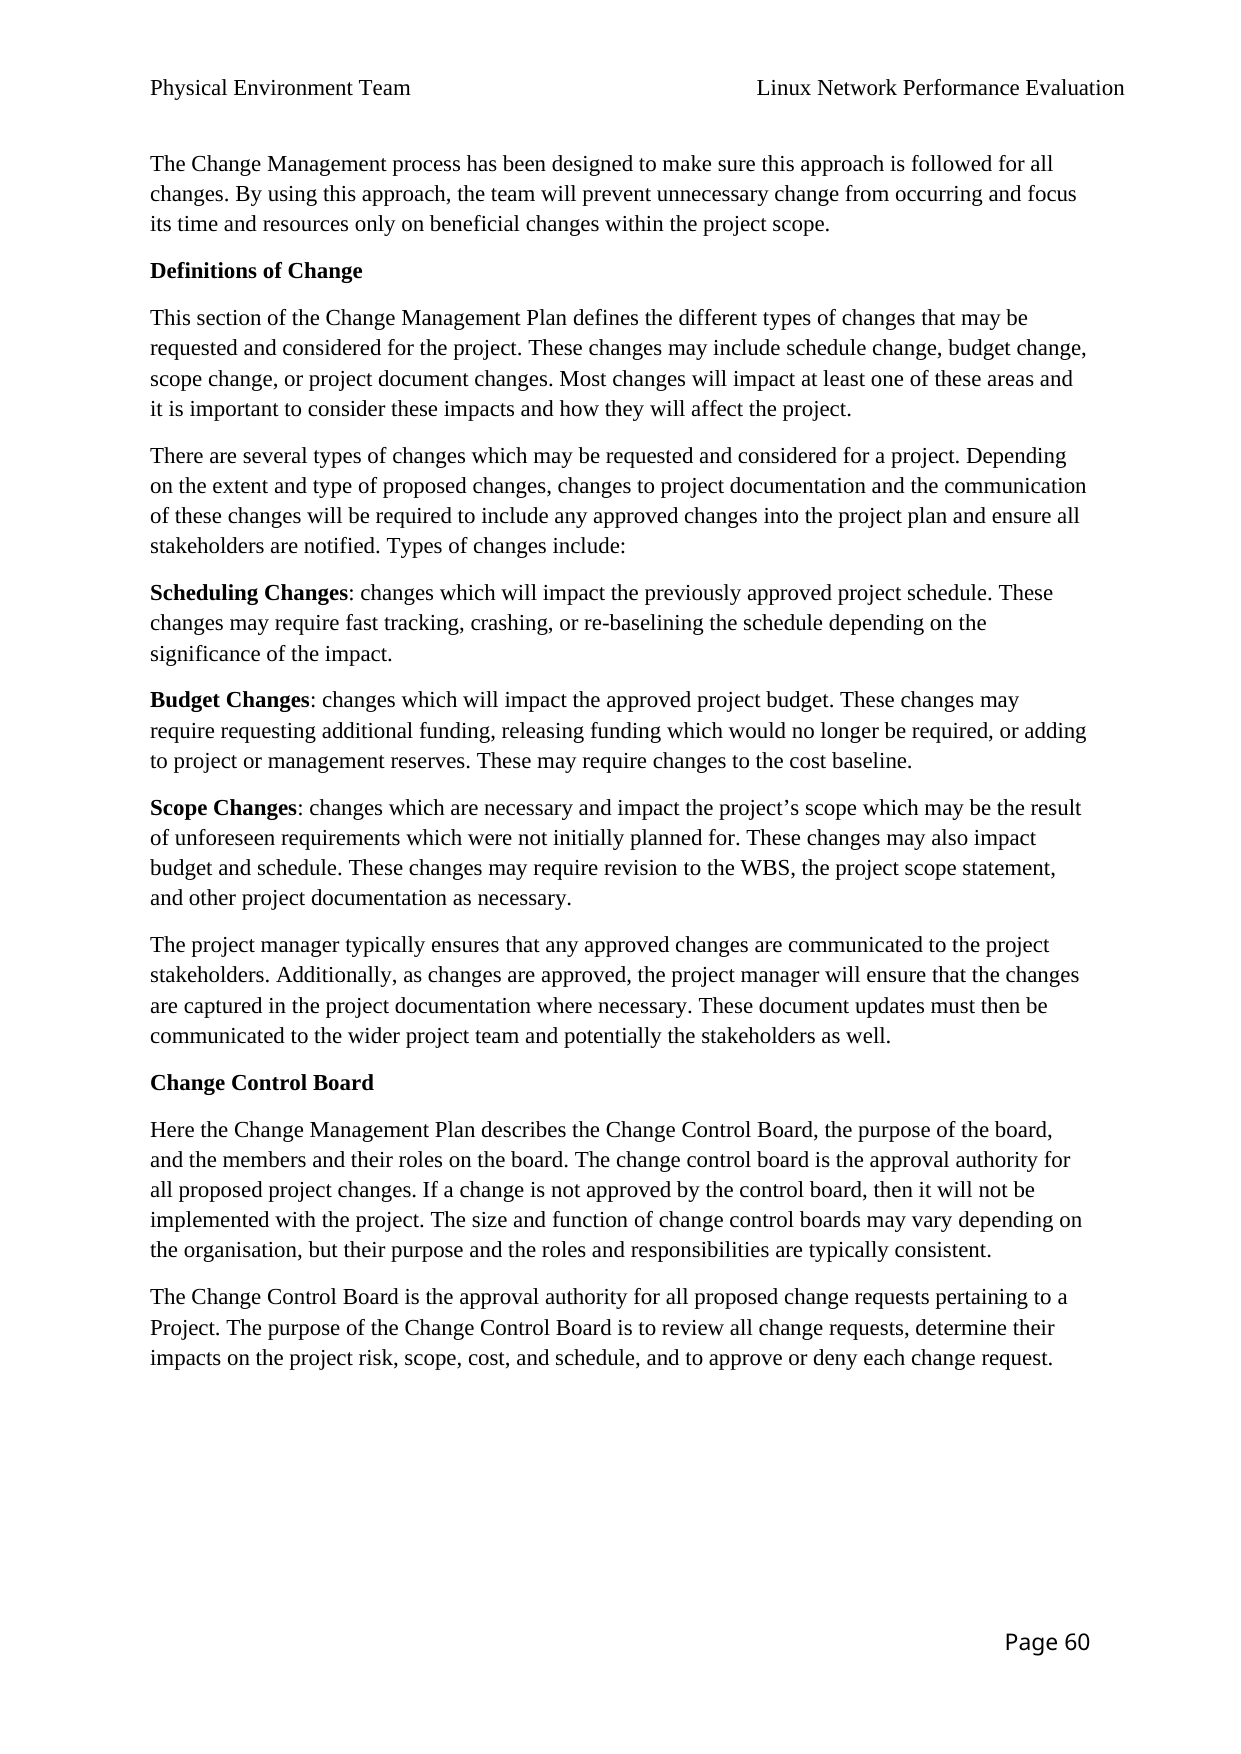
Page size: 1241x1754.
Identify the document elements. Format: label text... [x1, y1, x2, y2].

text Scheduling Changes: changes which will impact the previously approved project schedule. These changes may require fast tracking, crashing, or re-baselining the schedule depending on the significance of the impact. [150, 579, 1090, 666]
text Change Control Board [150, 1069, 1090, 1095]
text Here the Change Management Plan describes the Change Control Board, the purpose of the board, and the members and their roles on the board. The change control board is the approval authority for all proposed project changes. If a change is not approved by the control board, then it will not be implemented with the project. The size and function of change control boards may vary depending on the organisation, but their purpose and the roles and responsibilities are typically consistent. [150, 1116, 1090, 1263]
text Budget Changes: changes which will impact the approved project budget. These changes may require requesting additional funding, releasing funding which would no longer be required, or adding to project or management reserves. These may require changes to the cost baseline. [150, 686, 1090, 773]
text The Change Control Board is the approval authority for all proposed change requests pertaining to a Project. The purpose of the Change Control Board is to review all change requests, determine their impacts on the project risk, scope, cost, and schedule, and to approve or deny each change request. [150, 1283, 1090, 1370]
text There are several types of changes which may be requested and considered for a project. Depending on the extent and type of proposed changes, changes to project documentation and the communication of these changes will be required to include any approved changes into the project plan and ensure all stakeholders are notified. Types of changes include: [150, 442, 1090, 559]
text The project manager typically ensures that any approved changes are communicated to the project stakeholders. Additionally, as changes are approved, the project manager will ensure that the changes are captured in the project documentation where necessary. These document updates must then be communicated to the wider project team and potentially the stakeholders as well. [150, 931, 1090, 1048]
text Scope Changes: changes which are necessary and impact the project’s scope which may be the result of unforeseen requirements which were not initially planned for. These changes may also impact budget and schedule. These changes may require revision to the WBS, the project scope statement, and other project documentation as necessary. [150, 794, 1090, 911]
text Definitions of Change [150, 257, 1090, 284]
text This section of the Change Management Plan defines the different types of changes that may be requested and considered for the project. These changes may include schedule change, budget change, scope change, or project document changes. Most changes will impact at least one of these areas and it is important to consider these impacts and how they will affect the project. [150, 304, 1090, 421]
text The Change Management process has been designed to make sure this approach is followed for all changes. By using this approach, the team will prevent unnecessary change from occurring and focus its time and resources only on beneficial changes within the project scope. [150, 150, 1090, 237]
